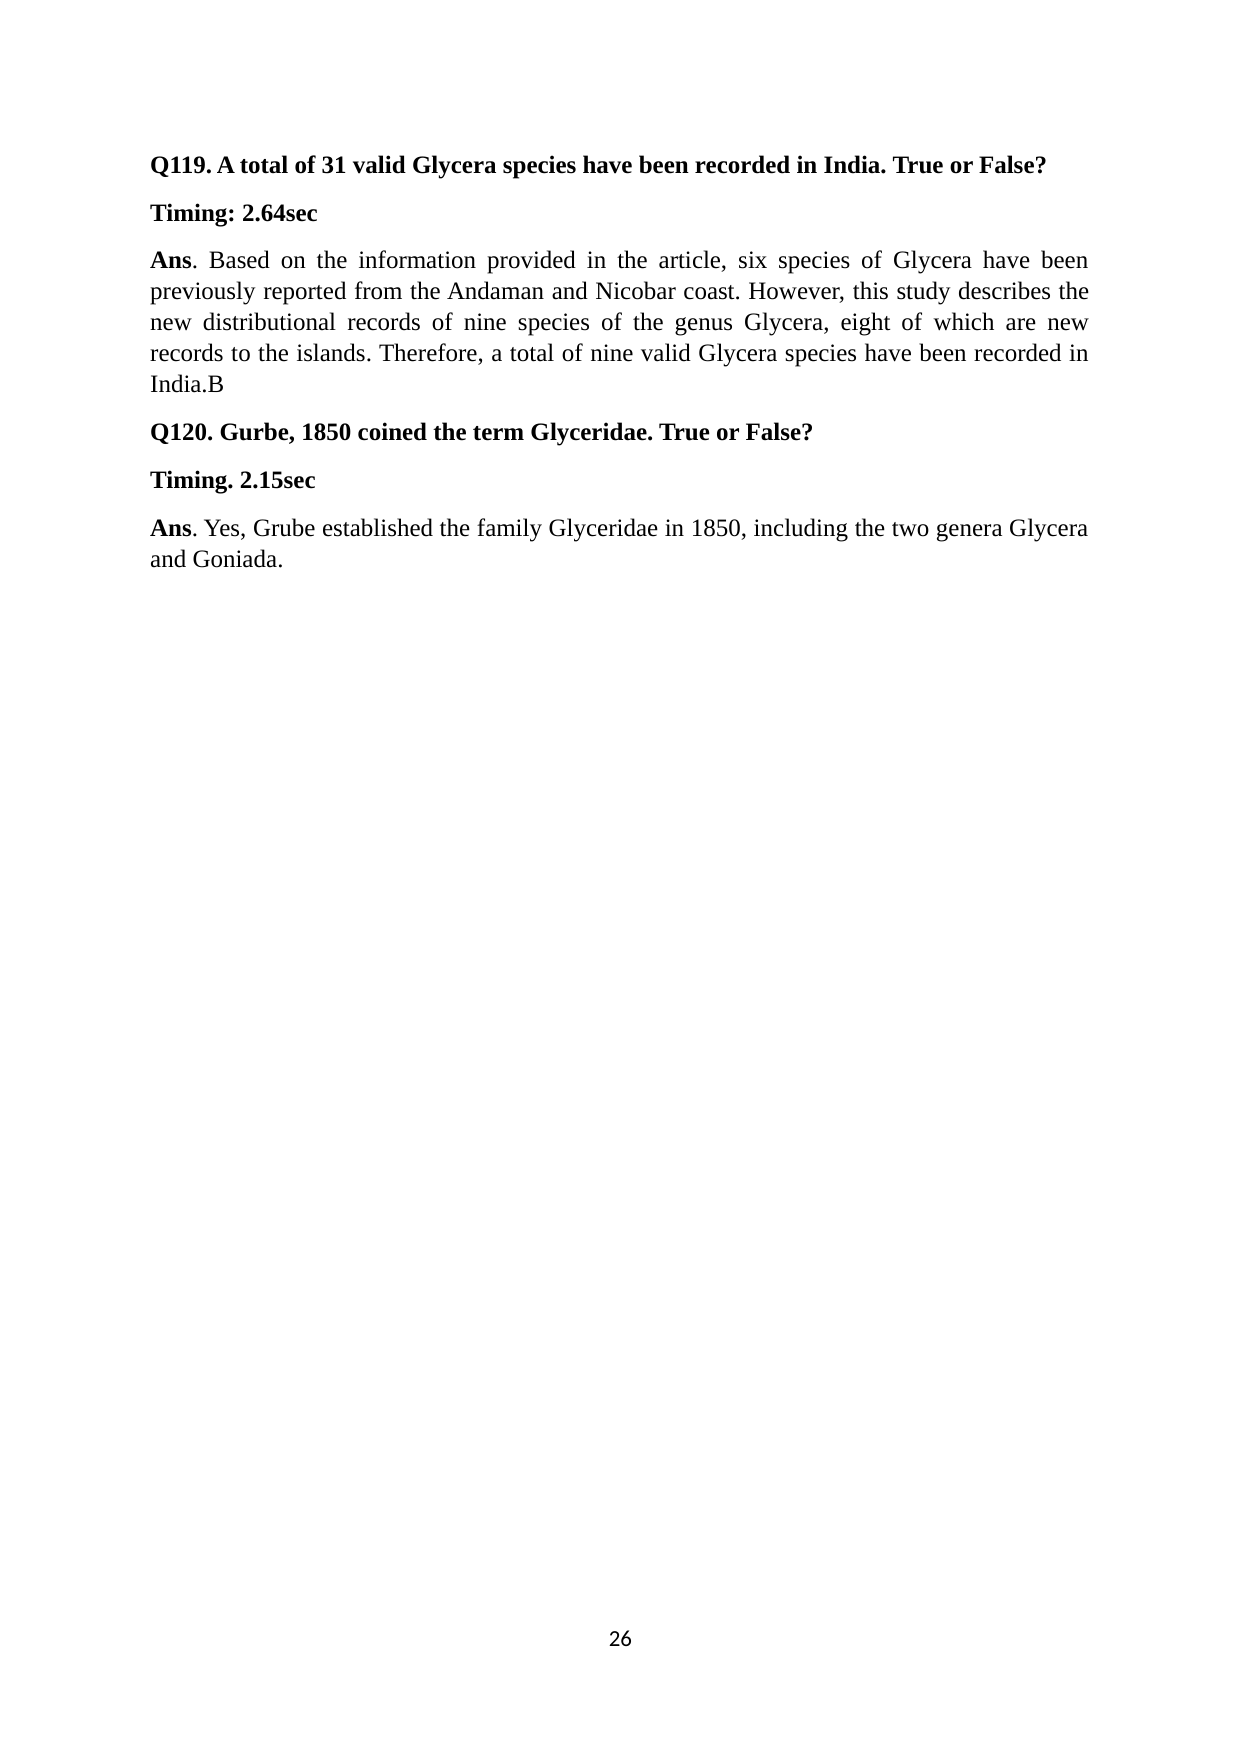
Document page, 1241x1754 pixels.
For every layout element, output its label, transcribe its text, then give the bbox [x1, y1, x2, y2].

text Timing. 2.15sec [150, 465, 1090, 494]
text Timing: 2.64sec [150, 198, 1090, 226]
text Ans. Yes, Grube established the family Glyceridae in 1850, including the two genera Glycera and Goniada. [150, 513, 1090, 572]
text Ans. Based on the information provided in the article, six species of Glycera have been previously reported from the Andaman and Nicobar coast. However, this study describes the new distributional records of nine species of the genus Glycera, eight of which are new records to the islands. Therefore, a total of nine valid Glycera species have been recorded in India.B [150, 245, 1090, 398]
text Q120. Gurbe, 1850 coined the term Glyceridae. True or False? [150, 417, 1090, 446]
text Q119. A total of 31 valid Glycera species have been recorded in India. True or False? [150, 150, 1090, 179]
